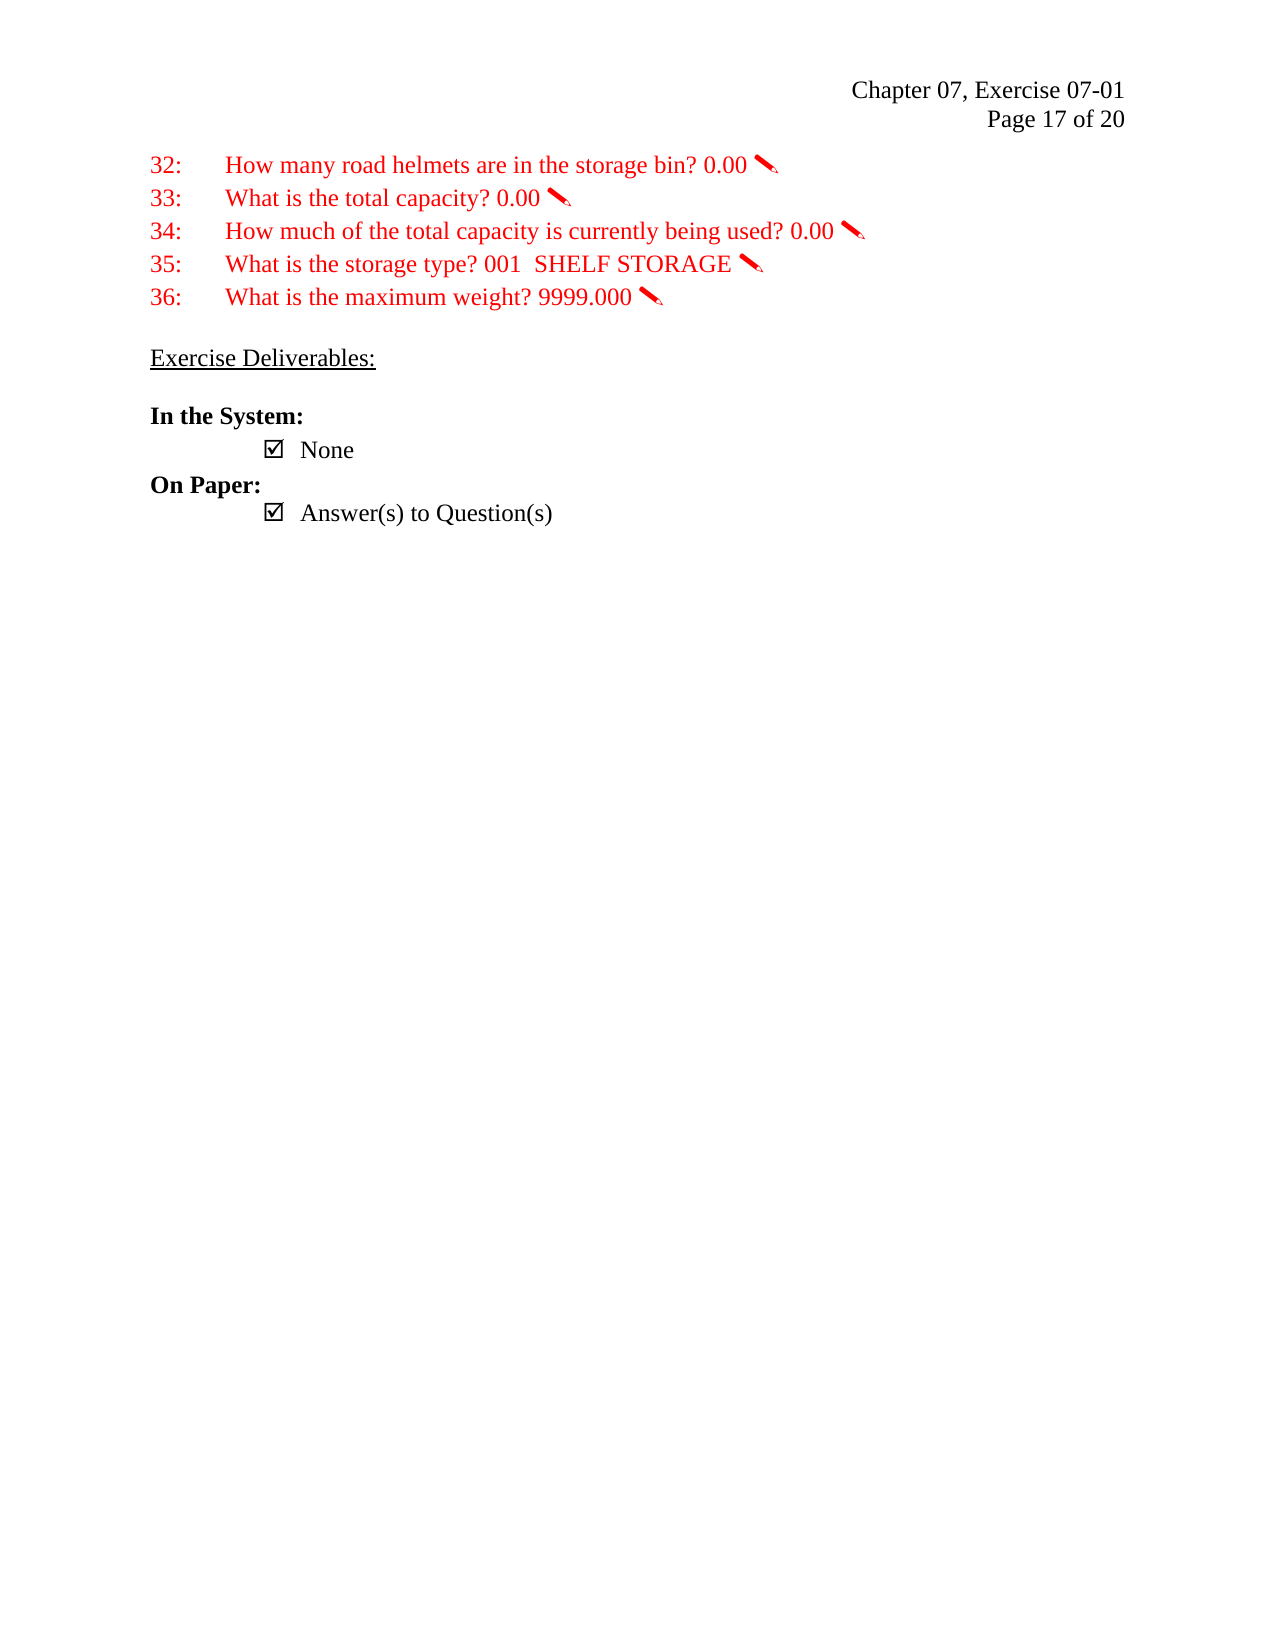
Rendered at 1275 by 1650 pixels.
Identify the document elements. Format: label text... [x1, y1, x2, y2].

subtitle Exercise Deliverables: [150, 343, 1125, 372]
text In the System: [150, 401, 1125, 429]
text What is the storage type? 001 SHELF STORAGE [150, 249, 1125, 277]
text How many road helmets are in the storage bin? 0.00 [150, 150, 1125, 179]
text How much of the total capacity is currently being used? 0.00 [150, 216, 1125, 244]
text What is the total capacity? 0.00 [150, 183, 1125, 212]
text On Paper: [150, 470, 1125, 498]
text What is the maximum weight? 9999.000 [150, 282, 1125, 310]
list Answer(s) to Question(s) [262, 498, 1125, 527]
list None [262, 435, 1125, 464]
